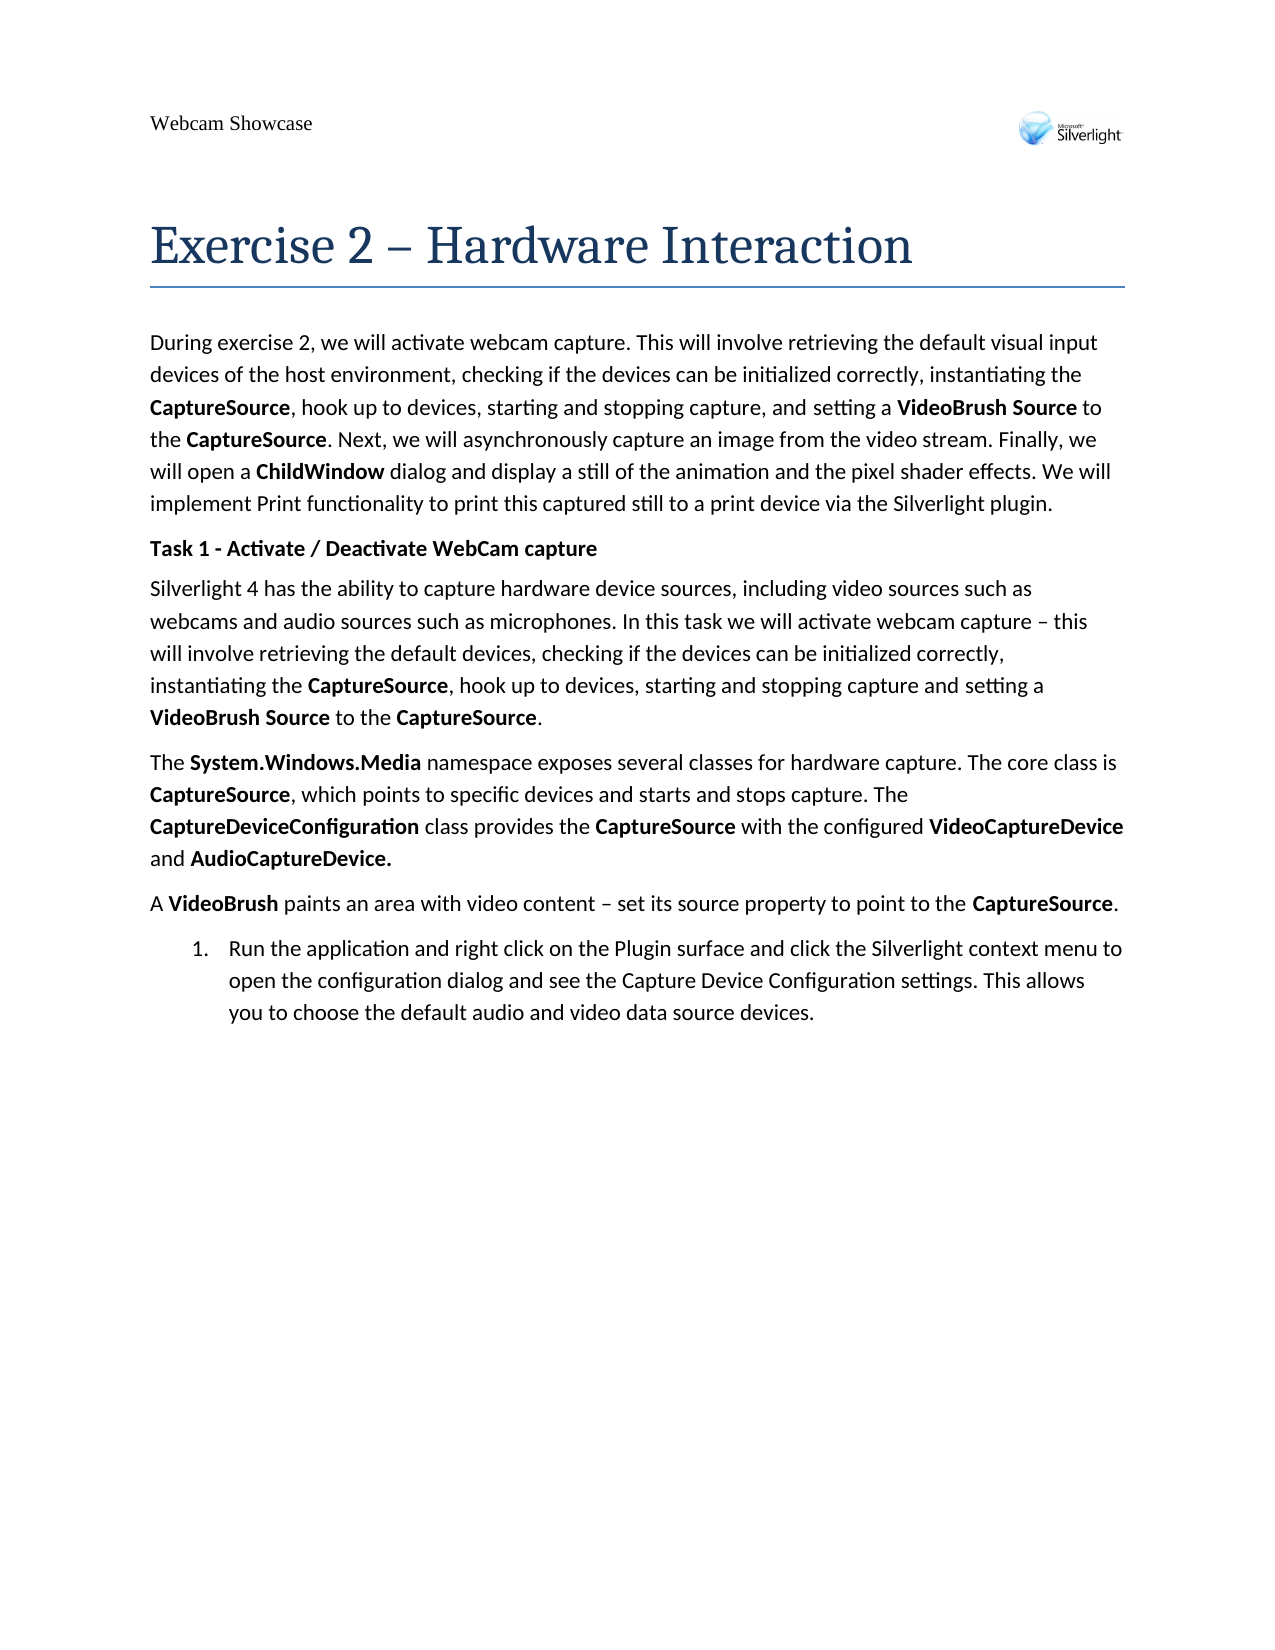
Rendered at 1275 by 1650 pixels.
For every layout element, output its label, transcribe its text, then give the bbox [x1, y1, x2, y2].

text Silverlight 4 has the ability to capture hardware device sources, including video sources such as webcams and audio sources such as microphones. In this task we will activate webcam capture – this will involve retrieving the default devices, checking if the devices can be initialized correctly, instantiating the CaptureSource, hook up to devices, starting and stopping capture and setting a VideoBrush Source to the CaptureSource. [150, 574, 1125, 731]
picture [1018, 110, 1125, 146]
text During exercise 2, we will activate webcam capture. This will involve retrieving the default visual input devices of the host environment, checking if the devices can be initialized correctly, instantiating the CaptureSource, hook up to devices, starting and stopping capture, and setting a VideoBrush Source to the CaptureSource. Next, we will asynchronously capture an image from the video stream. Finally, we will open a ChildWindow dialog and display a still of the animation and the pixel shader effects. We will implement Print functionality to print this captured still to a print device via the Silverlight plugin. [150, 328, 1125, 517]
list Run the application and right click on the Plugin surface and click the Silverlight context menu to open the configuration dialog and see the Capture Device Configuration settings. This allows you to choose the default audio and video data source devices. [191, 934, 1125, 1026]
text The System.Windows.Media namespace exposes several classes for hardware capture. The core class is CaptureSource, which points to specific devices and starts and stops capture. The CaptureDeviceConfiguration class provides the CaptureSource with the configured VideoCaptureDevice and AudioCaptureDevice. [150, 748, 1125, 873]
text Task 1 - Activate / Deactivate WebCam capture [150, 534, 1125, 562]
text A VideoBrush paints an area with video content – set its source property to point to the CaptureSource. [150, 889, 1125, 917]
